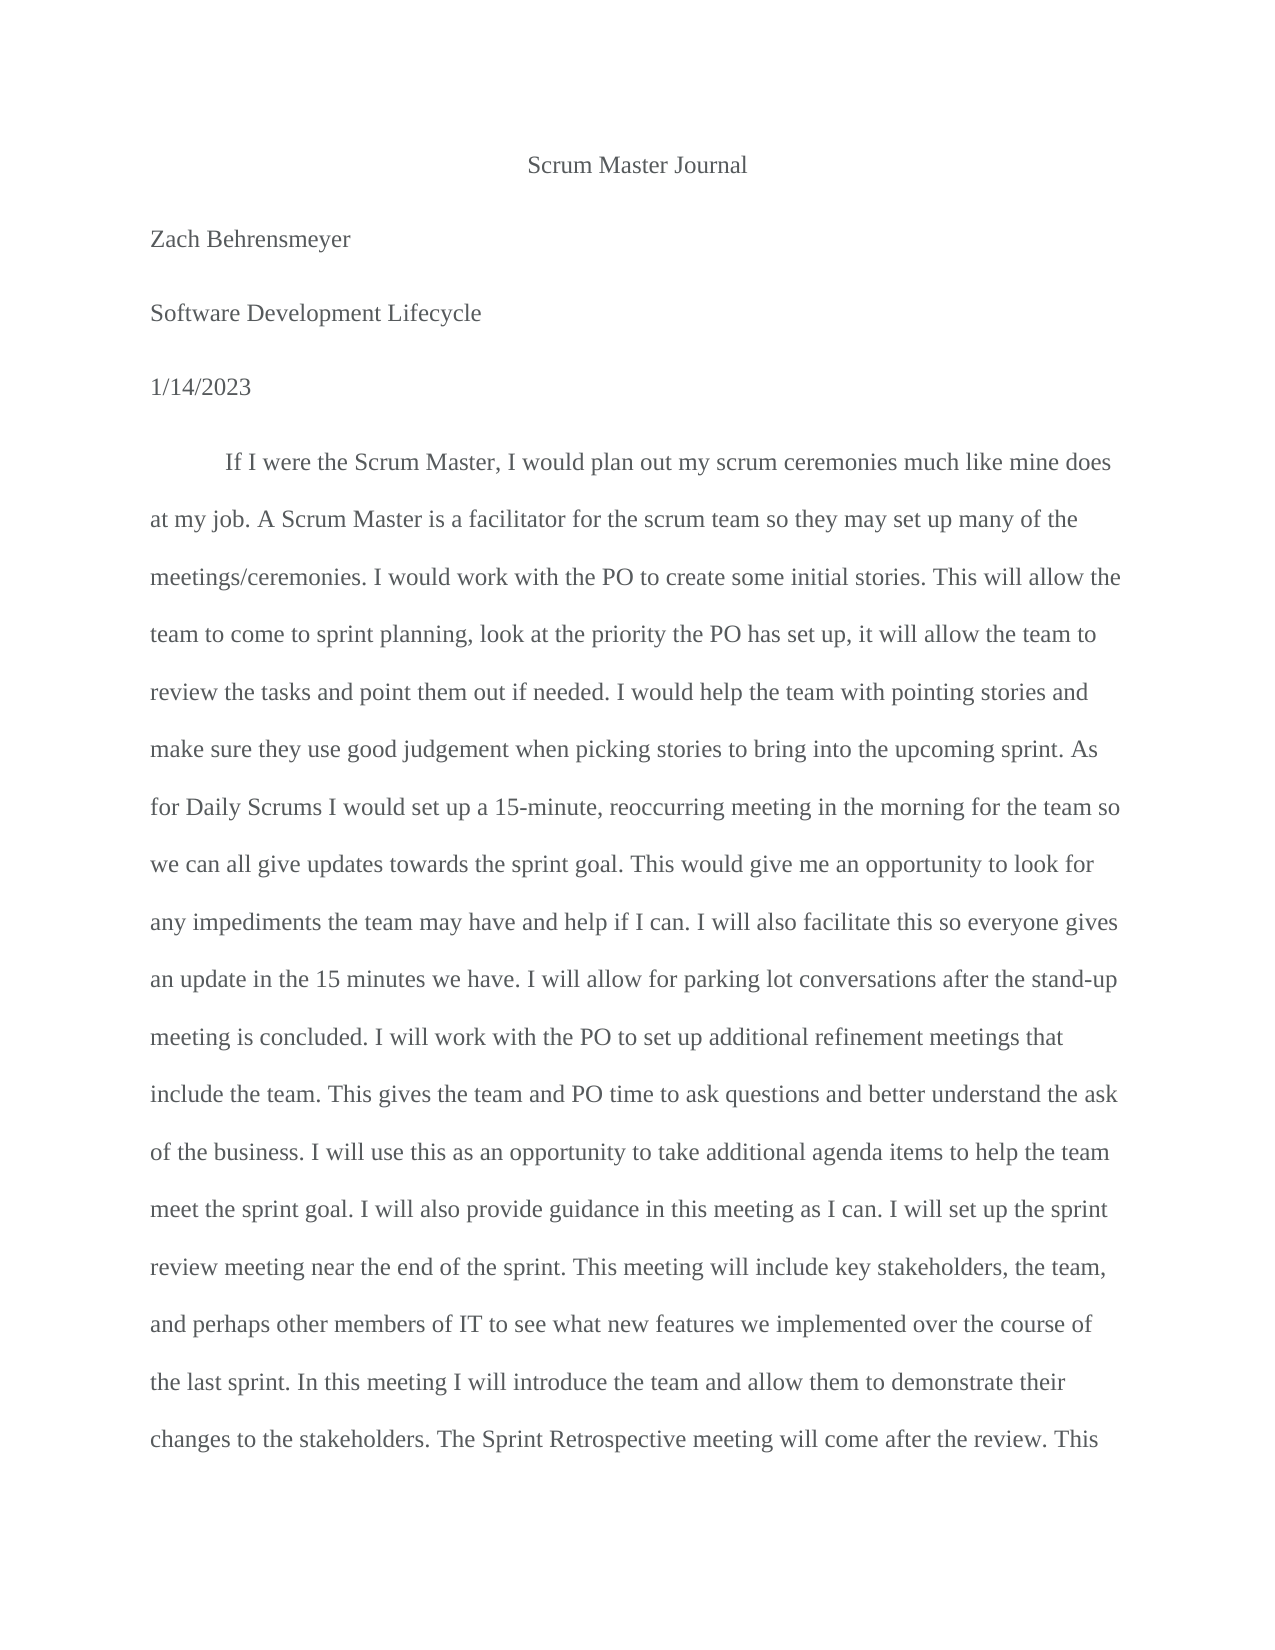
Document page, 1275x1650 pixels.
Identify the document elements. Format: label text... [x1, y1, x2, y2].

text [150, 447, 1125, 1453]
text Scrum Master Journal [150, 150, 1125, 179]
text Software Development Lifecycle [150, 298, 1125, 327]
text Zach Behrensmeyer [150, 224, 1125, 253]
text 1/14/2023 [150, 372, 1125, 401]
